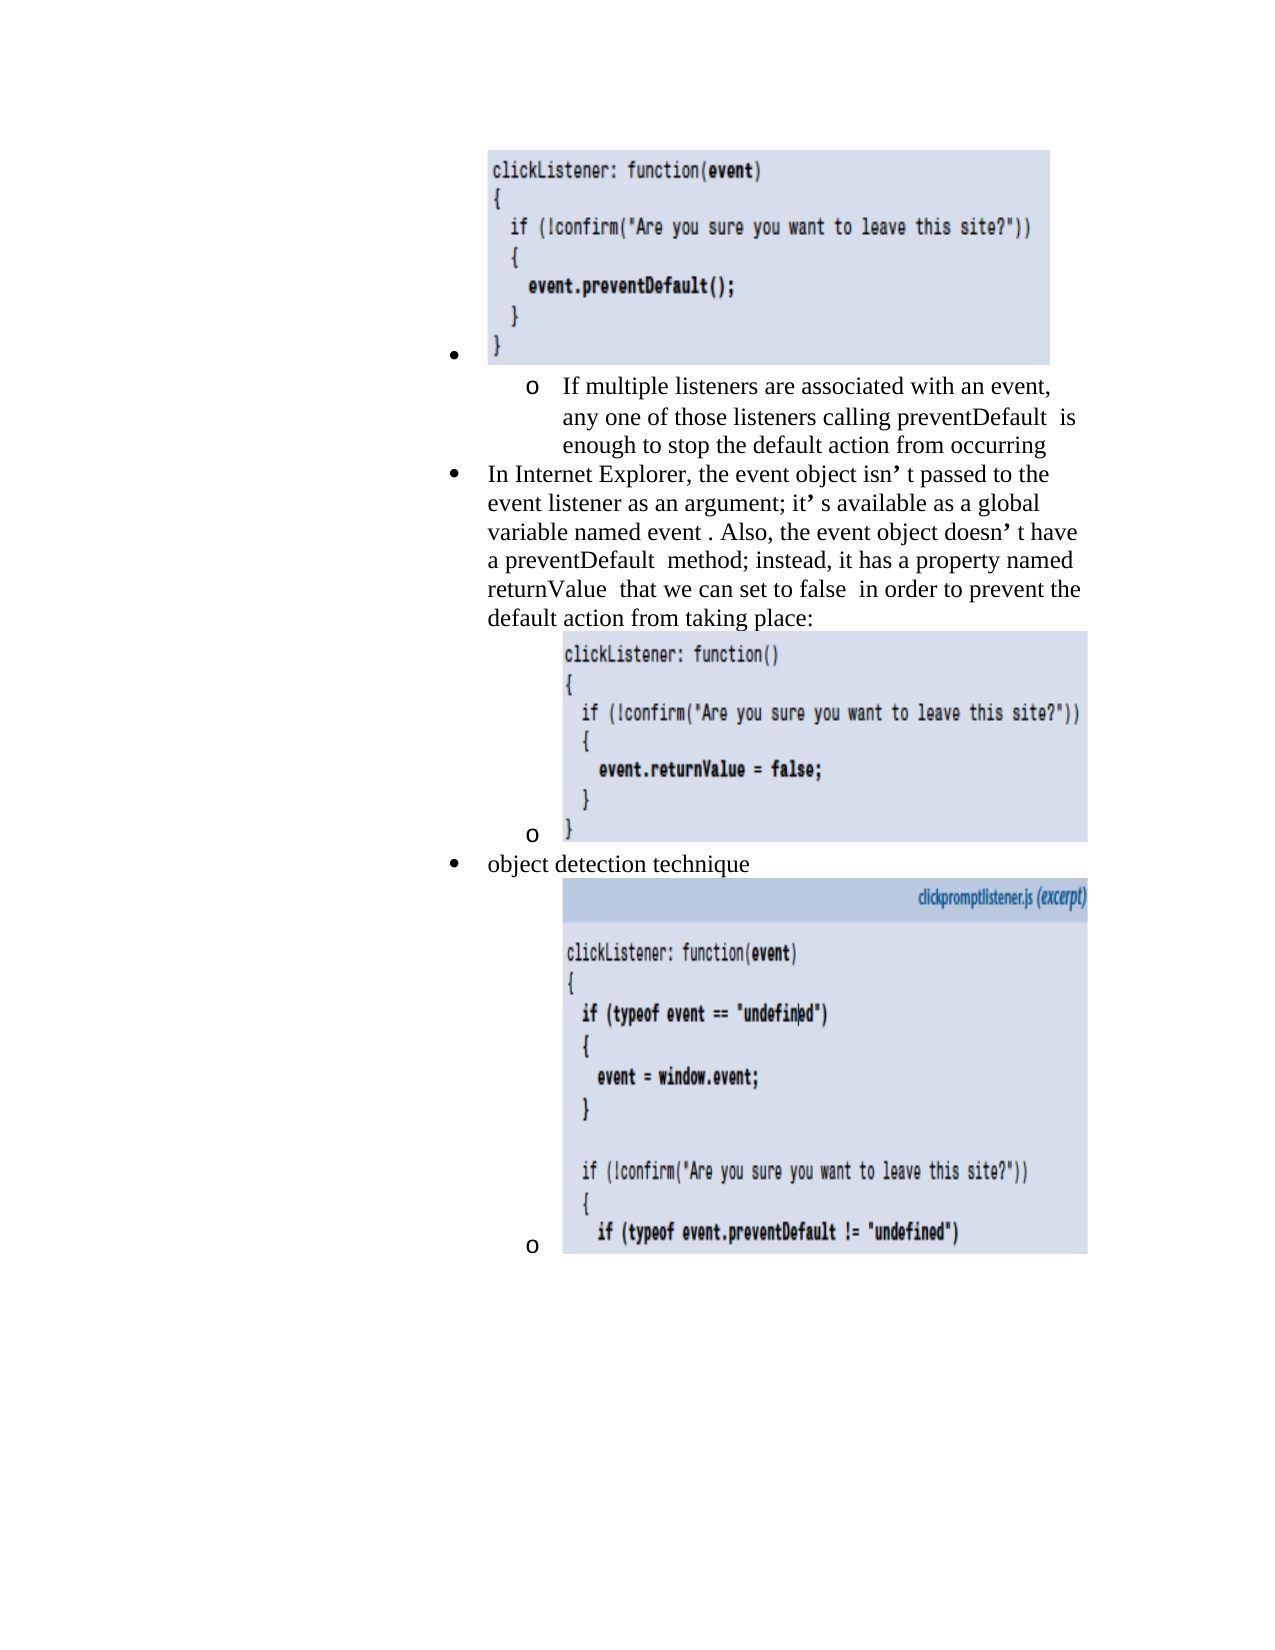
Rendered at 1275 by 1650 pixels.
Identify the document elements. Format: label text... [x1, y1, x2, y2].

picture [562, 631, 1088, 842]
list In Internet Explorer, the event object isn’ t passed to the event listener as an argument; it’ s available as a global variable named event . Also, the event object doesn’ t have a preventDefault method; instead, it has a property named returnValue that we can set to false in order to prevent the default action from taking place: [450, 459, 1087, 632]
picture [562, 878, 1088, 1254]
picture [487, 150, 1050, 365]
list object detection technique [450, 849, 1087, 878]
list If multiple listeners are associated with an event, any one of those listeners calling preventDefault is enough to stop the default action from occurring [525, 371, 1087, 459]
